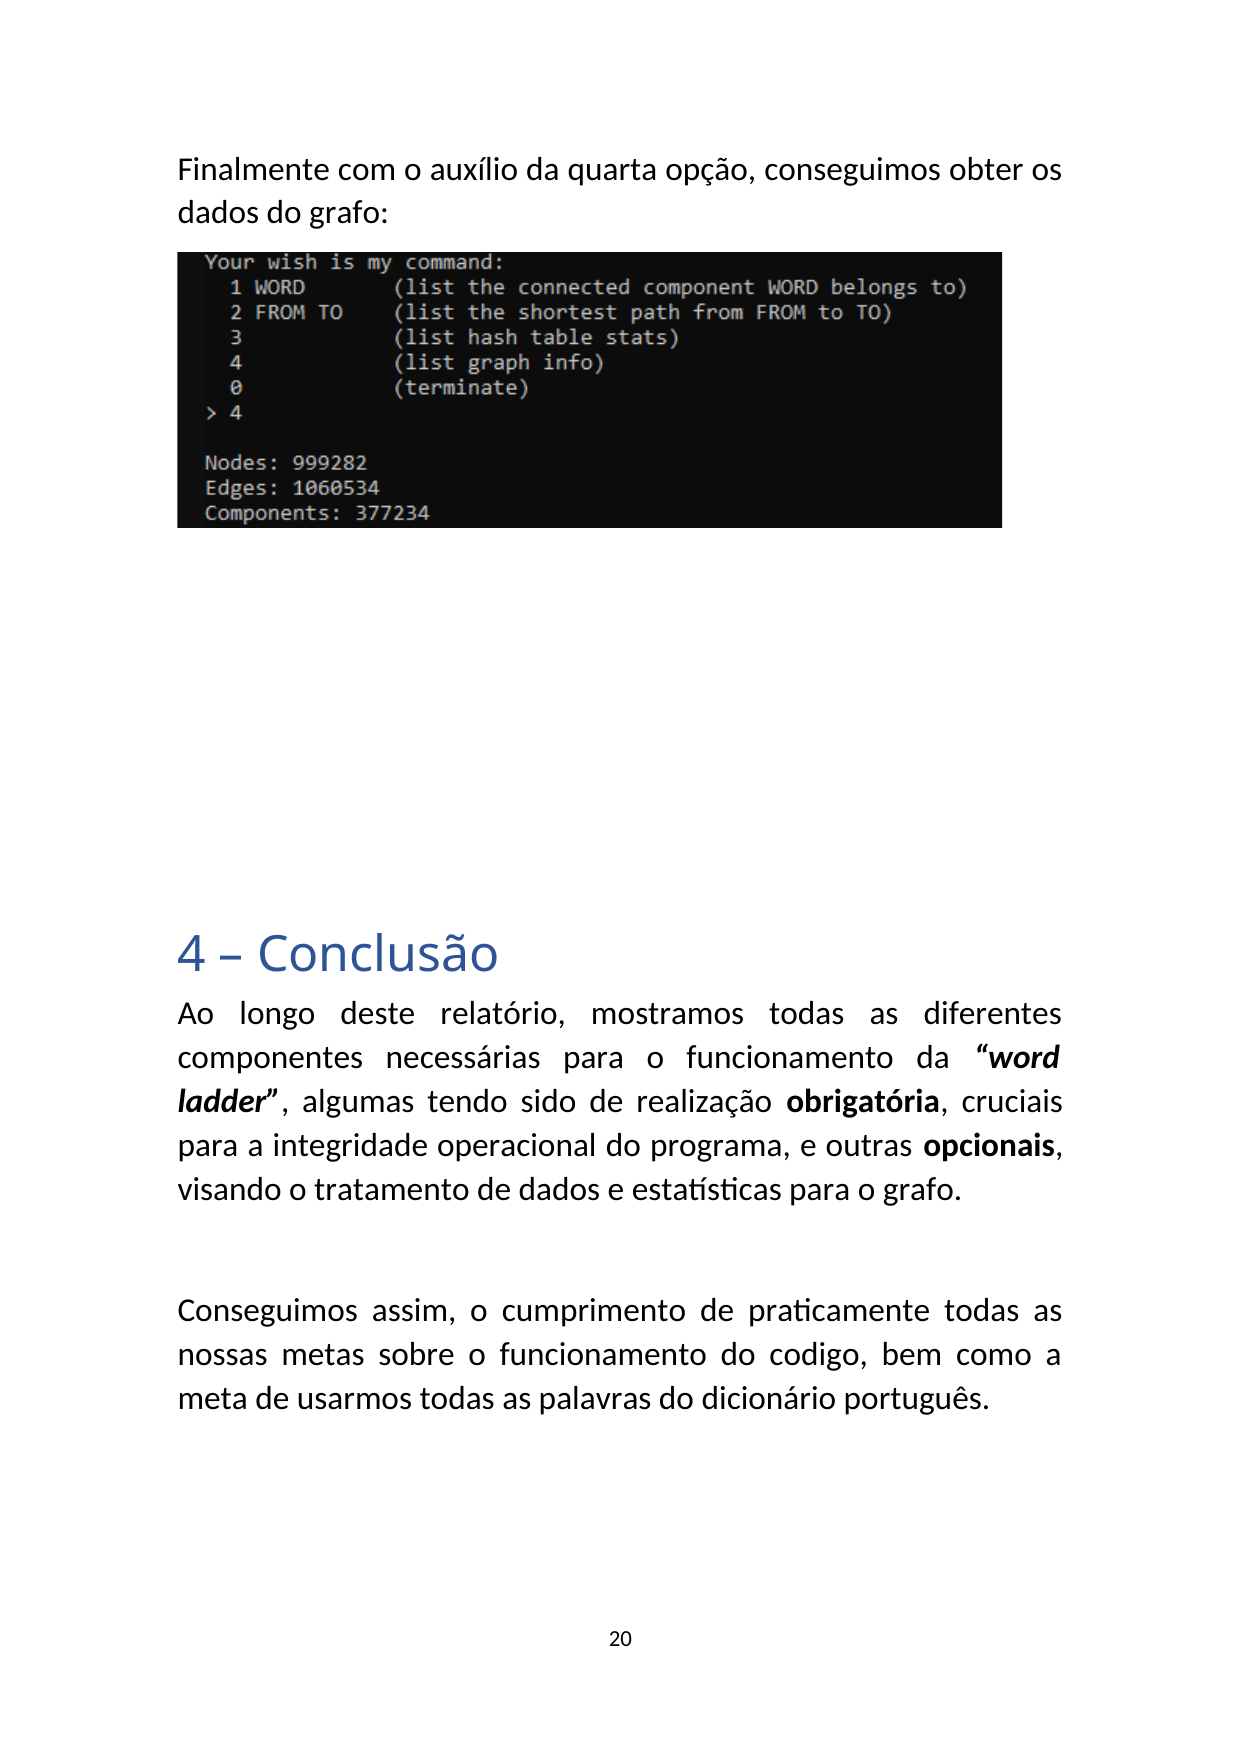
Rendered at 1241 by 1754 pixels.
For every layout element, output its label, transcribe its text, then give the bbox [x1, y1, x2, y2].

text Conseguimos assim, o cumprimento de praticamente todas as nossas metas sobre o funcionamento do codigo, bem como a meta de usarmos todas as palavras do dicionário português. [177, 1289, 1063, 1417]
text Ao longo deste relatório, mostramos todas as diferentes componentes necessárias para o funcionamento da “word ladder”, algumas tendo sido de realização obrigatória, cruciais para a integridade operacional do programa, e outras opcionais, visando o tratamento de dados e estatísticas para o grafo. [177, 992, 1063, 1208]
subtitle 4 – Conclusão [177, 918, 1063, 986]
picture [177, 252, 1003, 528]
text Finalmente com o auxílio da quarta opção, conseguimos obter os dados do grafo: [177, 148, 1063, 232]
